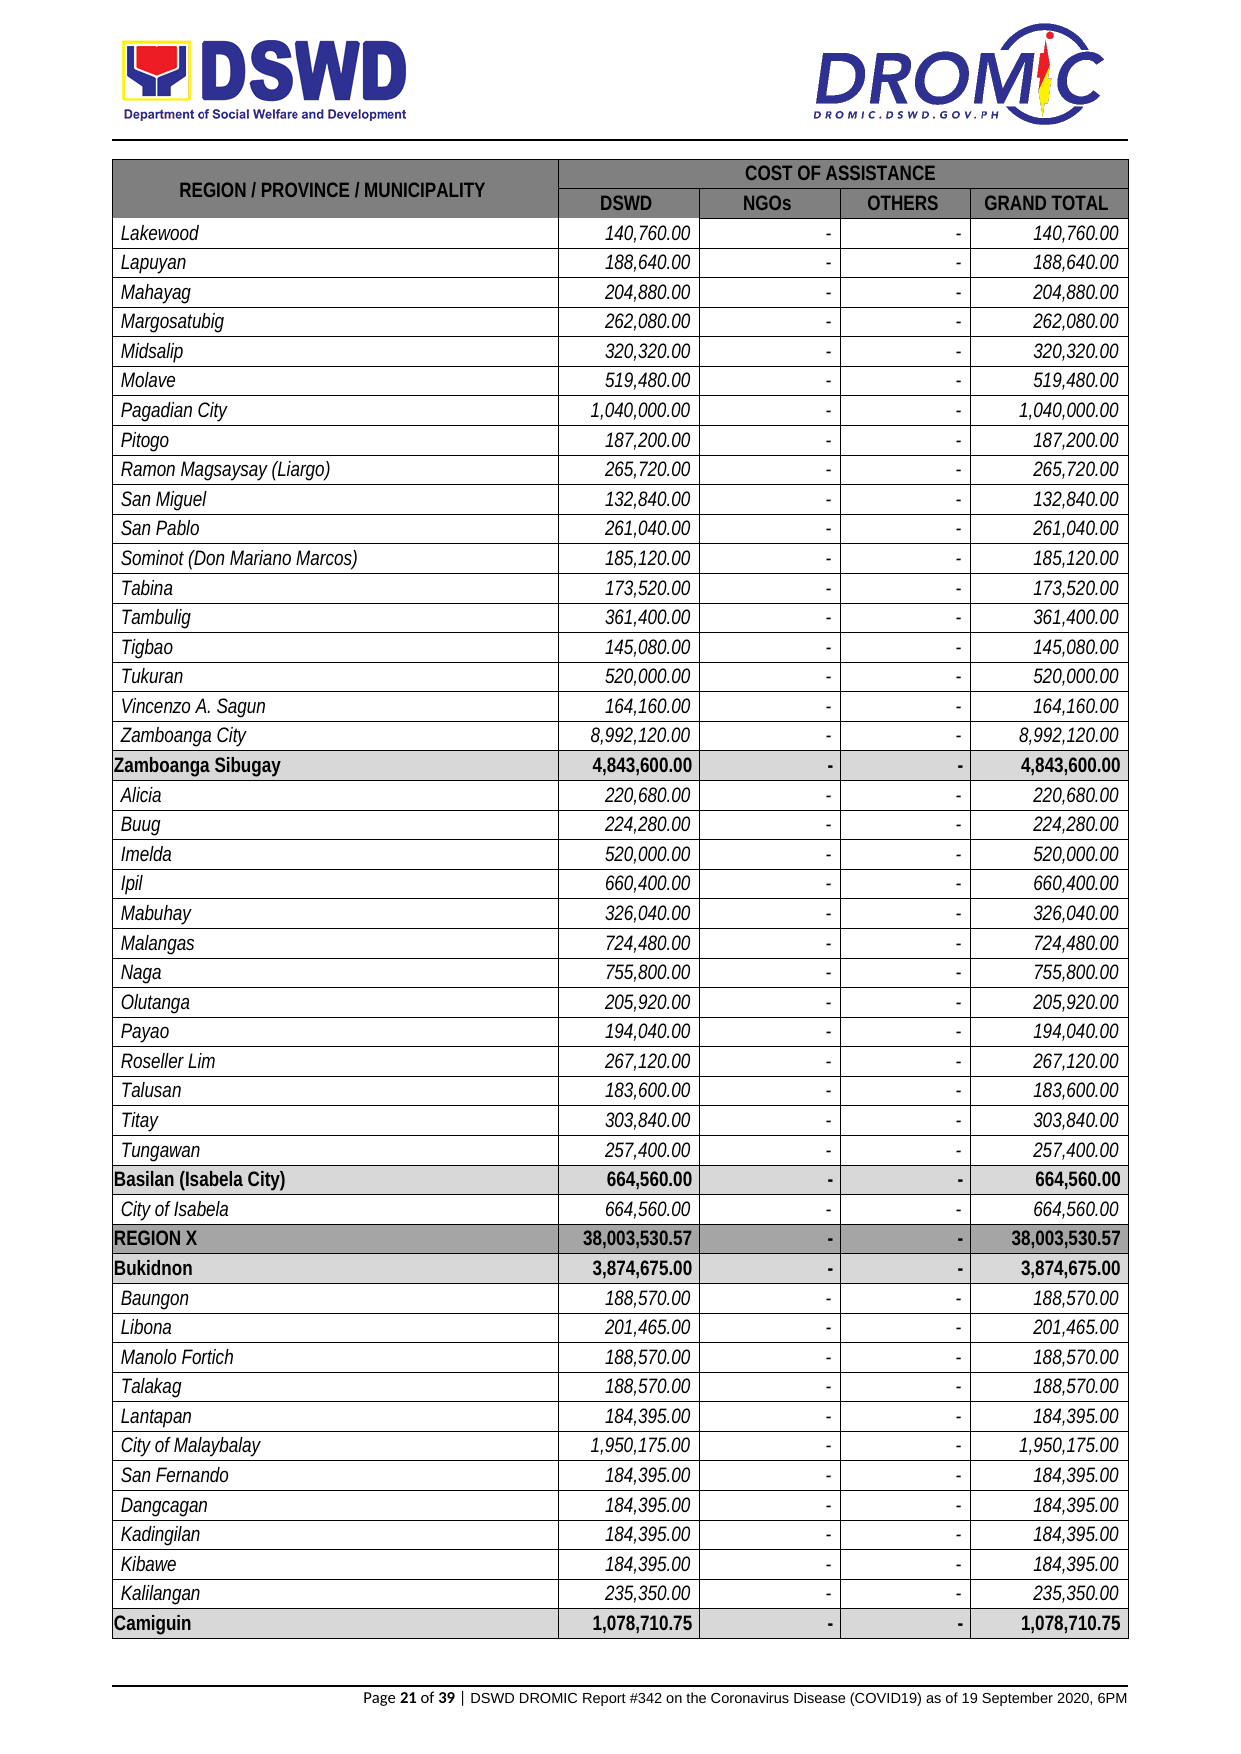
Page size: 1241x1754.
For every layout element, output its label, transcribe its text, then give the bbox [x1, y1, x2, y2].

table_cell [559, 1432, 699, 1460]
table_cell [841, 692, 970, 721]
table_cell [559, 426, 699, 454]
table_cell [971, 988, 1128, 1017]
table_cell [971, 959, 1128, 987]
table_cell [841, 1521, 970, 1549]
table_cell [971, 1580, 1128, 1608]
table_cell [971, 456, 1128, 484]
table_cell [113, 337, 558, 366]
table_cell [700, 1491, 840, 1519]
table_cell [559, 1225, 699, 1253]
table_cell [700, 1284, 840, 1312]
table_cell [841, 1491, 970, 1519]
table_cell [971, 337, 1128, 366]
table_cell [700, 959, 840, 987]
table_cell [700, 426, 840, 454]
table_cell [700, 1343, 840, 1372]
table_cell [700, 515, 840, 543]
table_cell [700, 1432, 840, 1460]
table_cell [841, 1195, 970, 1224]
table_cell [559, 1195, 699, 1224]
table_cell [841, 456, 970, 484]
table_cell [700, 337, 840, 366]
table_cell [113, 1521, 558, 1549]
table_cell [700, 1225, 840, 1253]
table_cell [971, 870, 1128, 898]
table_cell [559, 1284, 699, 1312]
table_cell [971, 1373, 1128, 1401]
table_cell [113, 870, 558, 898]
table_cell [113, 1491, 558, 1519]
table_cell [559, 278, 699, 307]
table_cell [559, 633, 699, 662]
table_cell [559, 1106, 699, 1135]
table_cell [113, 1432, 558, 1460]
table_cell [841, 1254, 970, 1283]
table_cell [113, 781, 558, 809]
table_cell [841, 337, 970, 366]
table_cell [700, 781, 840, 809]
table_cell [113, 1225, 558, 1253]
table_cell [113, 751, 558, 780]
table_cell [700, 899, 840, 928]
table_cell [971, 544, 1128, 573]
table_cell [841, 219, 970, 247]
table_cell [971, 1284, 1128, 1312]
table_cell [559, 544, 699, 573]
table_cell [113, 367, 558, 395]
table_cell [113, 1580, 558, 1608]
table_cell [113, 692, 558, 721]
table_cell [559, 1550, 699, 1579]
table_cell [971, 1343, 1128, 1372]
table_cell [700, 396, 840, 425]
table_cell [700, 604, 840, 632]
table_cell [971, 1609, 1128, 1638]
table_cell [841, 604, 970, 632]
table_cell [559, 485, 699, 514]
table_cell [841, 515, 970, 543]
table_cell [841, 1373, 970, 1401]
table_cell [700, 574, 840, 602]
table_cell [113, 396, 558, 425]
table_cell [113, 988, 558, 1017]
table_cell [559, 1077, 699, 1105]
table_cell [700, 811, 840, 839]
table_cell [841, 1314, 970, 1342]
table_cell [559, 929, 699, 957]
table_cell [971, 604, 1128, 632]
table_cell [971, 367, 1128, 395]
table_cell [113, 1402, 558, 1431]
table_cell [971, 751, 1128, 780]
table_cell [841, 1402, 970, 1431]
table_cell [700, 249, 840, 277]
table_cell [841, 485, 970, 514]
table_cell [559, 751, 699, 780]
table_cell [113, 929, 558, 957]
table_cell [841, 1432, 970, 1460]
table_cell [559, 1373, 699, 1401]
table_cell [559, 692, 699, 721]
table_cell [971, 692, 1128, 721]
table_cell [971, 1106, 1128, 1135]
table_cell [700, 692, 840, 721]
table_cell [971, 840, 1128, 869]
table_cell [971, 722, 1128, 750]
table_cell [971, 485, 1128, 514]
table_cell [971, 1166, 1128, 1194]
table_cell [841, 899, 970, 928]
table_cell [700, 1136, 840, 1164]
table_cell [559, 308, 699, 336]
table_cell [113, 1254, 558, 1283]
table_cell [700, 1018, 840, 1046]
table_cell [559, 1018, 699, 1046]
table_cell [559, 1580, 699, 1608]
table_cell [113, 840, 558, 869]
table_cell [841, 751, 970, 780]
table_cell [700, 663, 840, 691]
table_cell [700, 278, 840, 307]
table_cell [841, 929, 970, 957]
table_cell DSWD [559, 189, 699, 218]
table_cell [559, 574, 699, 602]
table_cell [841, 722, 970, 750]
table_cell OTHERS [841, 189, 970, 218]
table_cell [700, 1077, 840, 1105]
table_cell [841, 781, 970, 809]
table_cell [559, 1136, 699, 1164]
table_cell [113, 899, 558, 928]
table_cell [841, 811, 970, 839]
table_header COST OF ASSISTANCE [559, 160, 1128, 188]
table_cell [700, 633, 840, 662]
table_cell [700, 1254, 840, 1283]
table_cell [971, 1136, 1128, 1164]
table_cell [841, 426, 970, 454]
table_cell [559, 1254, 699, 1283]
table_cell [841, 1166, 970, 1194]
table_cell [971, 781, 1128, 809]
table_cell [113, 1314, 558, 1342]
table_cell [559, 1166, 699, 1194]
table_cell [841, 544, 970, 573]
table_cell GRAND TOTAL [971, 189, 1128, 218]
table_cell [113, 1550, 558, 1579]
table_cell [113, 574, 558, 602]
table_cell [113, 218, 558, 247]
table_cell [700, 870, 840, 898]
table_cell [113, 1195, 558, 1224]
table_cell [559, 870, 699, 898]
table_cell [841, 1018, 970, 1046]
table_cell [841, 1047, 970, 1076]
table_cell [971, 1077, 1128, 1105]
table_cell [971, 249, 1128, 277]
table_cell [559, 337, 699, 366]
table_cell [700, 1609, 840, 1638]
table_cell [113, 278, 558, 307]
picture [781, 23, 1133, 125]
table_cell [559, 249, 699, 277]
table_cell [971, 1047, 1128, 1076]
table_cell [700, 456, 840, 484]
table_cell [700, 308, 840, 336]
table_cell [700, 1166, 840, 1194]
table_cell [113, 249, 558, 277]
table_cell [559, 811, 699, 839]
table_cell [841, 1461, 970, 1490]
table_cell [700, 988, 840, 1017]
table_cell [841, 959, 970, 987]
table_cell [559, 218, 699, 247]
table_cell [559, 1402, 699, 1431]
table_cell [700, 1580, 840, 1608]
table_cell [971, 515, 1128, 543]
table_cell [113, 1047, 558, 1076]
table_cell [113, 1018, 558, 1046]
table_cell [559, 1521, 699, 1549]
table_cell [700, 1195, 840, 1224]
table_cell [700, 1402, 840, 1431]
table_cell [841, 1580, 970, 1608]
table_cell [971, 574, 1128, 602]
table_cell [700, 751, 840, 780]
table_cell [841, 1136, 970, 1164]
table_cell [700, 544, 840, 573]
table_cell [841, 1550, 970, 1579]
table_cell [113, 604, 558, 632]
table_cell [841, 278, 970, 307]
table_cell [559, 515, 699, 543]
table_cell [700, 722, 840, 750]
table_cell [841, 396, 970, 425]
table_header REGION / PROVINCE / MUNICIPALITY [113, 160, 558, 218]
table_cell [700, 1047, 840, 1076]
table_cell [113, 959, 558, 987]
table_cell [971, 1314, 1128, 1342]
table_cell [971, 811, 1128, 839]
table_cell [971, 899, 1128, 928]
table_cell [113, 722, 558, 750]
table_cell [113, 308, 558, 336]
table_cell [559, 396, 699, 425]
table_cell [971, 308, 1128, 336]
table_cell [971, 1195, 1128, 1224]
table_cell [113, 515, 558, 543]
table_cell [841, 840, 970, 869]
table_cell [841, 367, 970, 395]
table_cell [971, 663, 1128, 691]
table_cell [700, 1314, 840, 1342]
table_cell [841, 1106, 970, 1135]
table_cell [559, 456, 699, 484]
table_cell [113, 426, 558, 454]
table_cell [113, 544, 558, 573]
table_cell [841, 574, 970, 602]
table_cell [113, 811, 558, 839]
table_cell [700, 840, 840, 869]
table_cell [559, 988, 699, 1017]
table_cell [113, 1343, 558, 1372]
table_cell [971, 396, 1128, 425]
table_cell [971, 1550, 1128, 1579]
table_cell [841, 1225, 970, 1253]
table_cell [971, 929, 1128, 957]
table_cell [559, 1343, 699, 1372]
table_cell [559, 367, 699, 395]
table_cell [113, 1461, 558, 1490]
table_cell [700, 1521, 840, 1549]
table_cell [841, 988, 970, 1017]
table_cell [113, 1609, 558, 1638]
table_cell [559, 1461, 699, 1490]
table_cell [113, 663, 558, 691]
table_cell NGOs [700, 189, 840, 218]
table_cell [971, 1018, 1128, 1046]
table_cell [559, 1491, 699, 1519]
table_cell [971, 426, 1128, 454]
picture [112, 37, 416, 125]
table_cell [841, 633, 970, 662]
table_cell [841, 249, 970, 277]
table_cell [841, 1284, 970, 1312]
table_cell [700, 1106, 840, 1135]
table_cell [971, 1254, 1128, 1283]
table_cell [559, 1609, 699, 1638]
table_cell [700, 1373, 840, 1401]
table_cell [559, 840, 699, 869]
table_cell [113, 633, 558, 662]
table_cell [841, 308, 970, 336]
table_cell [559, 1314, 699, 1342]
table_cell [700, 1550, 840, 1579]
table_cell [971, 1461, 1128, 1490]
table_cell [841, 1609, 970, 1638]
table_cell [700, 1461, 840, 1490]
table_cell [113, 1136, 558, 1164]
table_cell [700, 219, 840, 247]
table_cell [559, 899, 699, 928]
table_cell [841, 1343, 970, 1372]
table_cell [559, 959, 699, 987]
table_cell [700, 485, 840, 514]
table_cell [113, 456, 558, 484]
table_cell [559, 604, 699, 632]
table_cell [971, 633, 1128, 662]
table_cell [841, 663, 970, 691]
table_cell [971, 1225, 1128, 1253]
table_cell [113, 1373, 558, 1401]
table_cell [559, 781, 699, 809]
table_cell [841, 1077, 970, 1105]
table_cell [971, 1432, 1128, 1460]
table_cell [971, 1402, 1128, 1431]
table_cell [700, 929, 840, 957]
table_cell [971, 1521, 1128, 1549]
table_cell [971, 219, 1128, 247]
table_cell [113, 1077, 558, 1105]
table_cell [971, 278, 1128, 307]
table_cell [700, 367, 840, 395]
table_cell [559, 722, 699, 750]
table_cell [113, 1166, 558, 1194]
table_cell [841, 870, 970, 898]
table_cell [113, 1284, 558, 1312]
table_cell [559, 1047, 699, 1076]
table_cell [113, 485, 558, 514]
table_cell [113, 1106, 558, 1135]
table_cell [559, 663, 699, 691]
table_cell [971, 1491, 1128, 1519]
